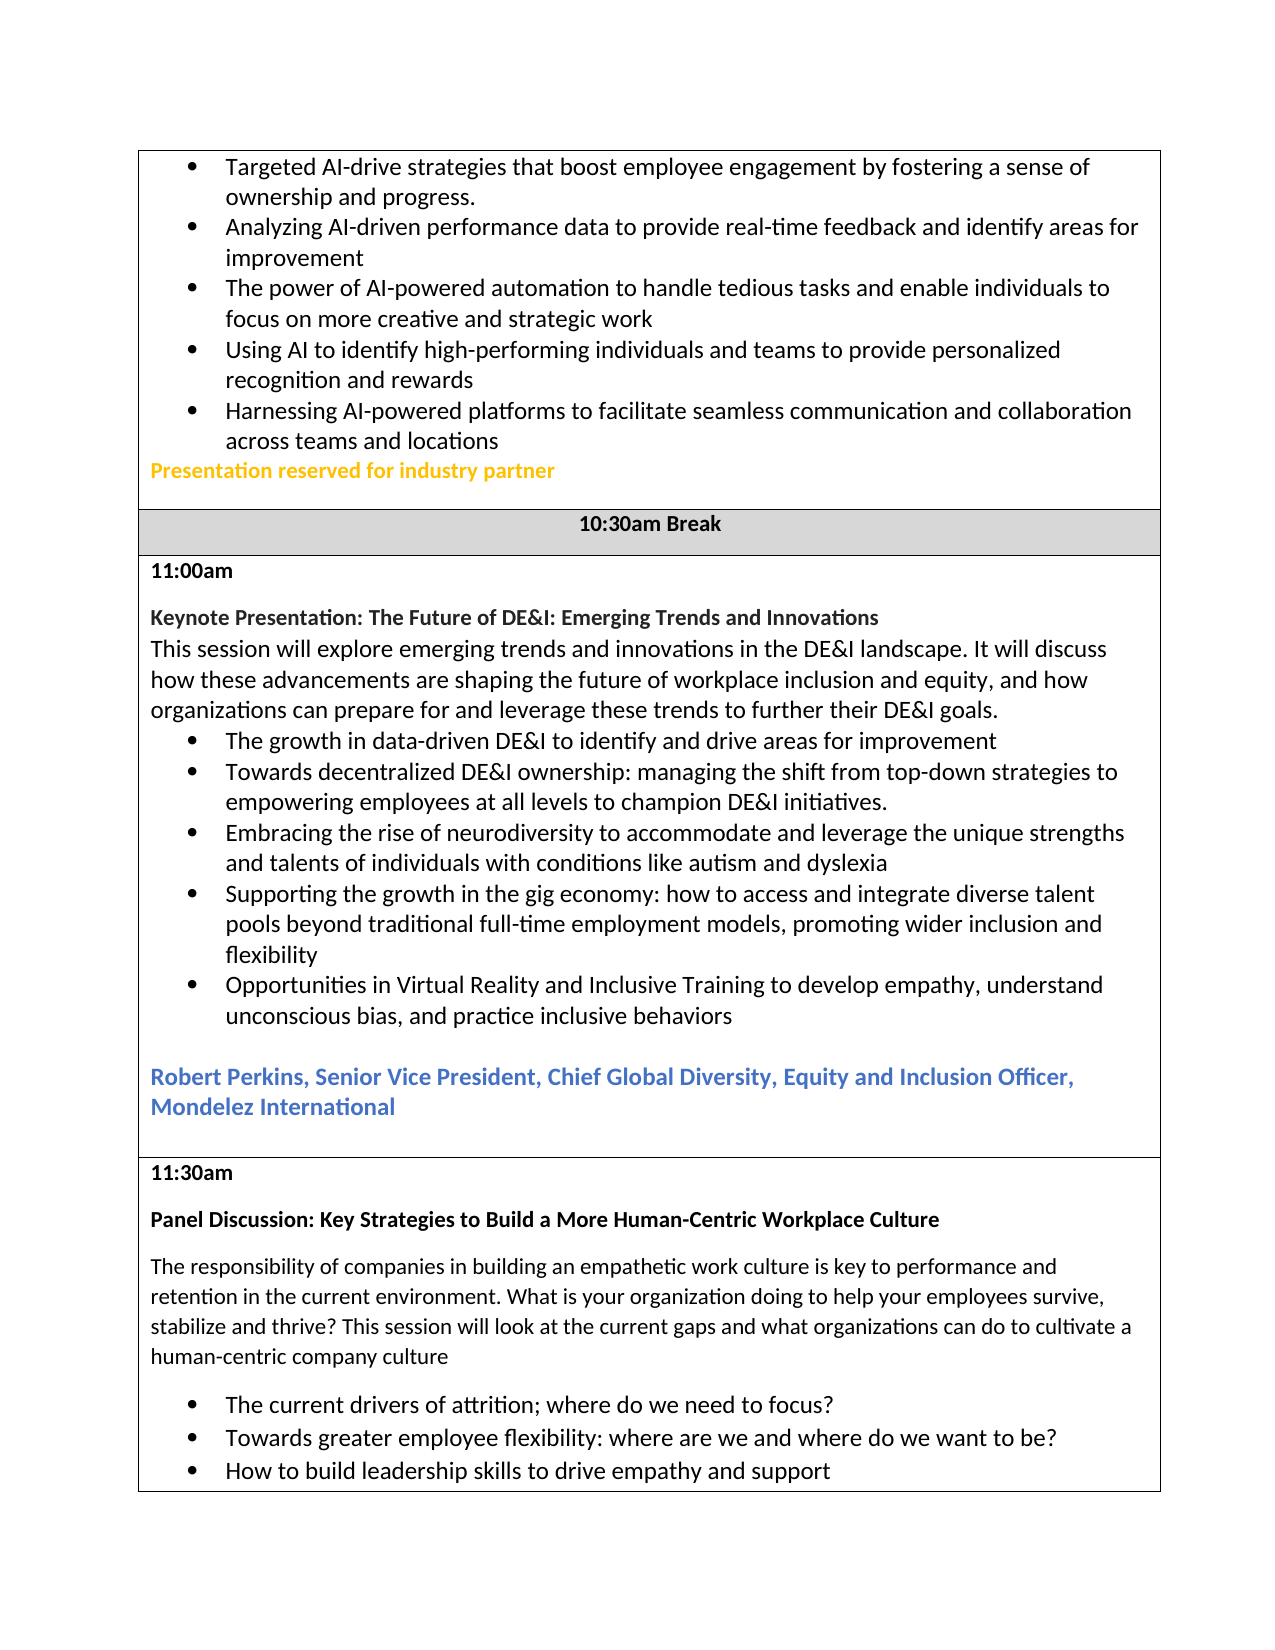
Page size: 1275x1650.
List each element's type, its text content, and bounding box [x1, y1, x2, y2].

table_cell 11:00am Keynote Presentation: The Future of DE&I: Emerging Trends and Innovations This session will explore emerging trends and innovations in the DE&I landscape. It will discuss how these advancements are shaping the future of workplace inclusion and equity, and how organizations can prepare for and leverage these trends to further their DE&I goals. The growth in data-driven DE&I to identify and drive areas for improvement Towards decentralized DE&I ownership: managing the shift from top-down strategies to empowering employees at all levels to champion DE&I initiatives. Embracing the rise of neurodiversity to accommodate and leverage the unique strengths and talents of individuals with conditions like autism and dyslexia Supporting the growth in the gig economy: how to access and integrate diverse talent pools beyond traditional full-time employment models, promoting wider inclusion and flexibility Opportunities in Virtual Reality and Inclusive Training to develop empathy, understand unconscious bias, and practice inclusive behaviors Robert Perkins, Senior Vice President, Chief Global Diversity, Equity and Inclusion Officer, Mondelez International [139, 556, 1160, 1157]
table_cell 11:30am Panel Discussion: Key Strategies to Build a More Human-Centric Workplace Culture The responsibility of companies in building an empathetic work culture is key to performance and retention in the current environment. What is your organization doing to help your employees survive, stabilize and thrive? This session will look at the current gaps and what organizations can do to cultivate a human-centric company culture The current drivers of attrition; where do we need to focus? Towards greater employee flexibility: where are we and where do we want to be? How to build leadership skills to drive empathy and support [139, 1158, 1160, 1491]
table_header Targeted AI-drive strategies that boost employee engagement by fostering a sense of ownership and progress. Analyzing AI-driven performance data to provide real-time feedback and identify areas for improvement The power of AI-powered automation to handle tedious tasks and enable individuals to focus on more creative and strategic work Using AI to identify high-performing individuals and teams to provide personalized recognition and rewards Harnessing AI-powered platforms to facilitate seamless communication and collaboration across teams and locations Presentation reserved for industry partner [139, 151, 1160, 508]
table_cell 10:30am Break [139, 510, 1160, 555]
